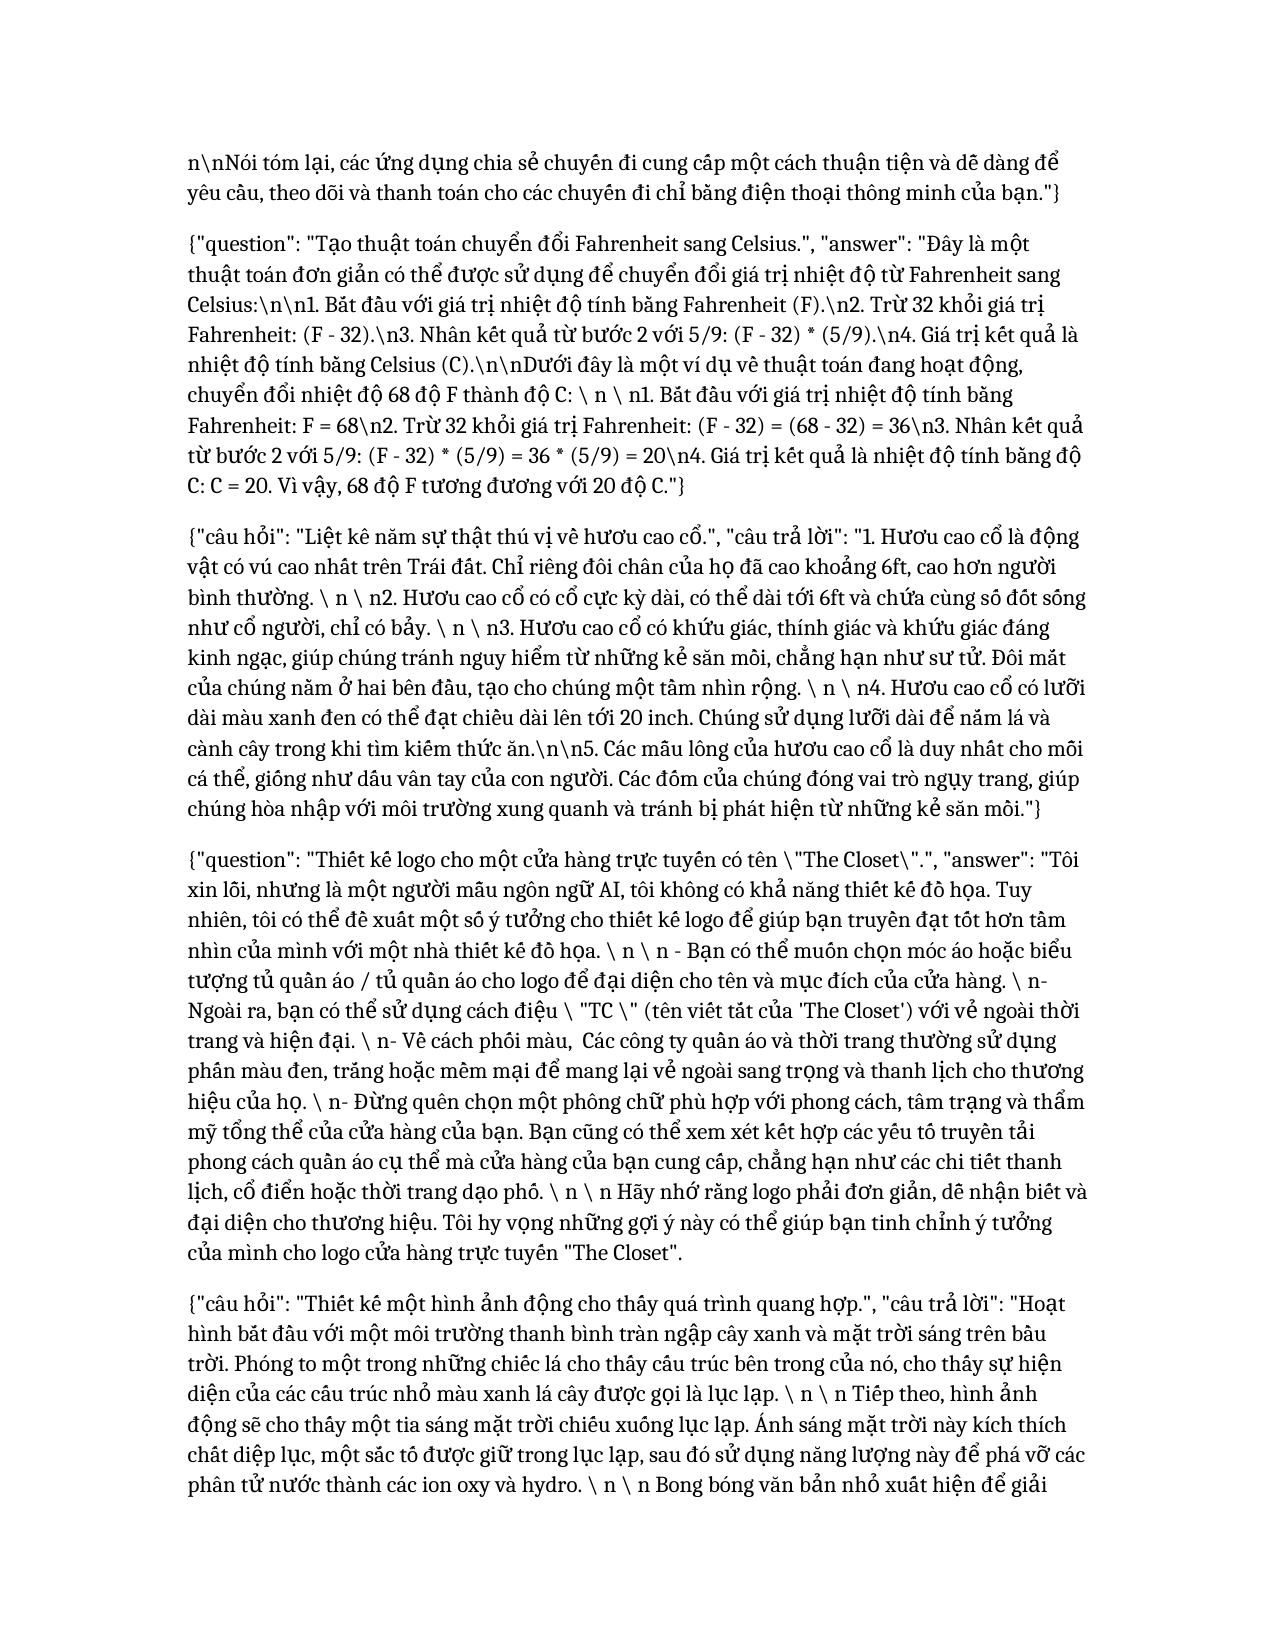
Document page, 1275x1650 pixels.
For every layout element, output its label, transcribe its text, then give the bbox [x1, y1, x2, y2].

text {"question": "Thiết kế logo cho một cửa hàng trực tuyến có tên \"The Closet\".", "answer": "Tôi xin lỗi, nhưng là một người mẫu ngôn ngữ AI, tôi không có khả năng thiết kế đồ họa. Tuy nhiên, tôi có thể đề xuất một số ý tưởng cho thiết kế logo để giúp bạn truyền đạt tốt hơn tầm nhìn của mình với một nhà thiết kế đồ họa. \ n \ n - Bạn có thể muốn chọn móc áo hoặc biểu tượng tủ quần áo / tủ quần áo cho logo để đại diện cho tên và mục đích của cửa hàng. \ n- Ngoài ra, bạn có thể sử dụng cách điệu \ "TC \" (tên viết tắt của 'The Closet') với vẻ ngoài thời trang và hiện đại. \ n- Về cách phối màu, Các công ty quần áo và thời trang thường sử dụng phấn màu đen, trắng hoặc mềm mại để mang lại vẻ ngoài sang trọng và thanh lịch cho thương hiệu của họ. \ n- Đừng quên chọn một phông chữ phù hợp với phong cách, tâm trạng và thẩm mỹ tổng thể của cửa hàng của bạn. Bạn cũng có thể xem xét kết hợp các yếu tố truyền tải phong cách quần áo cụ thể mà cửa hàng của bạn cung cấp, chẳng hạn như các chi tiết thanh lịch, cổ điển hoặc thời trang dạo phố. \ n \ n Hãy nhớ rằng logo phải đơn giản, dễ nhận biết và đại diện cho thương hiệu. Tôi hy vọng những gợi ý này có thể giúp bạn tinh chỉnh ý tưởng của mình cho logo cửa hàng trực tuyến "The Closet". [187, 847, 1087, 1266]
text {"câu hỏi": "Liệt kê năm sự thật thú vị về hươu cao cổ.", "câu trả lời": "1. Hươu cao cổ là động vật có vú cao nhất trên Trái đất. Chỉ riêng đôi chân của họ đã cao khoảng 6ft, cao hơn người bình thường. \ n \ n2. Hươu cao cổ có cổ cực kỳ dài, có thể dài tới 6ft và chứa cùng số đốt sống như cổ người, chỉ có bảy. \ n \ n3. Hươu cao cổ có khứu giác, thính giác và khứu giác đáng kinh ngạc, giúp chúng tránh nguy hiểm từ những kẻ săn mồi, chẳng hạn như sư tử. Đôi mắt của chúng nằm ở hai bên đầu, tạo cho chúng một tầm nhìn rộng. \ n \ n4. Hươu cao cổ có lưỡi dài màu xanh đen có thể đạt chiều dài lên tới 20 inch. Chúng sử dụng lưỡi dài để nắm lá và cành cây trong khi tìm kiếm thức ăn.\n\n5. Các mẫu lông của hươu cao cổ là duy nhất cho mỗi cá thể, giống như dấu vân tay của con người. Các đốm của chúng đóng vai trò ngụy trang, giúp chúng hòa nhập với môi trường xung quanh và tránh bị phát hiện từ những kẻ săn mồi."} [187, 524, 1087, 822]
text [187, 1291, 1087, 1498]
text {"question": "Tạo thuật toán chuyển đổi Fahrenheit sang Celsius.", "answer": "Đây là một thuật toán đơn giản có thể được sử dụng để chuyển đổi giá trị nhiệt độ từ Fahrenheit sang Celsius:\n\n1. Bắt đầu với giá trị nhiệt độ tính bằng Fahrenheit (F).\n2. Trừ 32 khỏi giá trị Fahrenheit: (F - 32).\n3. Nhân kết quả từ bước 2 với 5/9: (F - 32) * (5/9).\n4. Giá trị kết quả là nhiệt độ tính bằng Celsius (C).\n\nDưới đây là một ví dụ về thuật toán đang hoạt động, chuyển đổi nhiệt độ 68 độ F thành độ C: \ n \ n1. Bắt đầu với giá trị nhiệt độ tính bằng Fahrenheit: F = 68\n2. Trừ 32 khỏi giá trị Fahrenheit: (F - 32) = (68 - 32) = 36\n3. Nhân kết quả từ bước 2 với 5/9: (F - 32) * (5/9) = 36 * (5/9) = 20\n4. Giá trị kết quả là nhiệt độ tính bằng độ C: C = 20. Vì vậy, 68 độ F tương đương với 20 độ C."} [187, 231, 1087, 499]
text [187, 150, 1087, 207]
